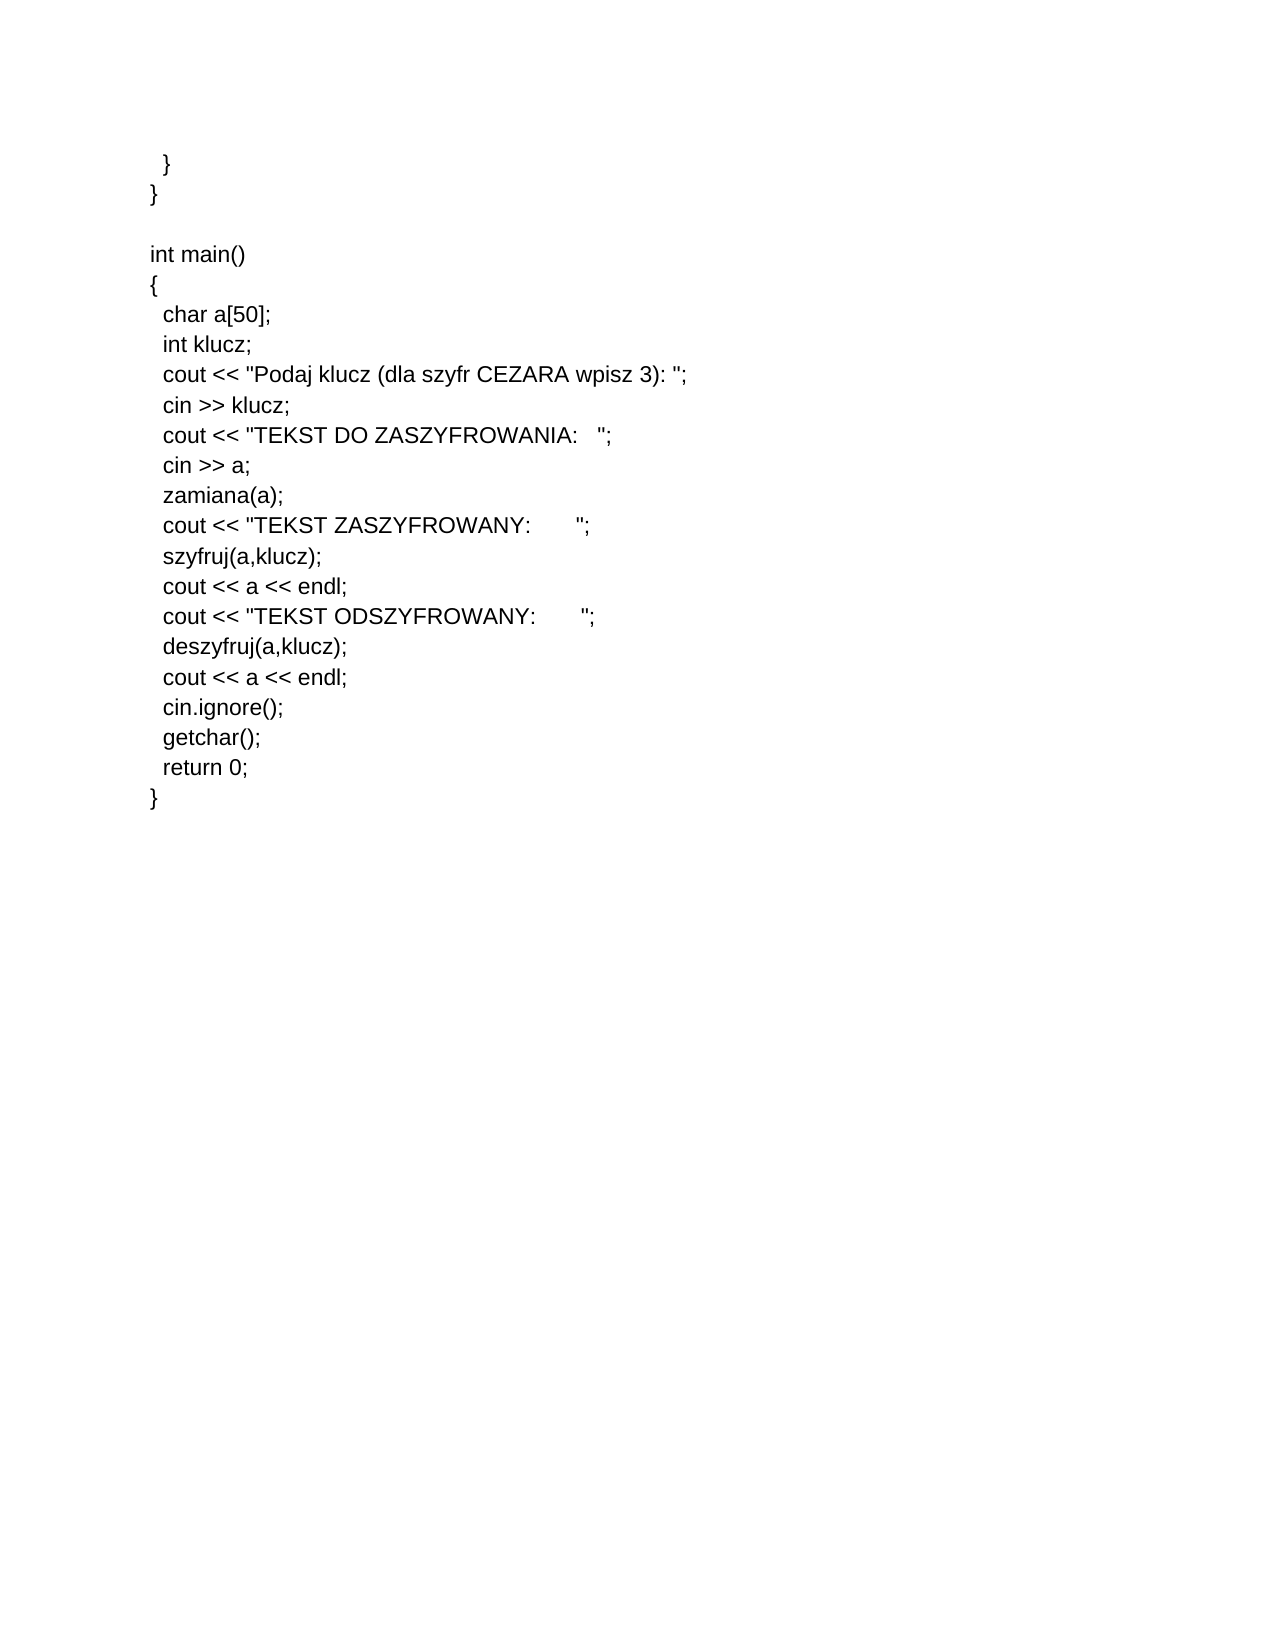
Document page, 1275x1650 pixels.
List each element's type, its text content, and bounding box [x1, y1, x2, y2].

text char a[50]; [150, 301, 1125, 327]
text } [150, 180, 1125, 207]
text cin >> a; [150, 452, 1125, 478]
text cout << "TEKST ODSZYFROWANY: "; [150, 603, 1125, 629]
text } [150, 150, 1125, 176]
text cout << "TEKST DO ZASZYFROWANIA: "; [150, 422, 1125, 448]
text cout << "Podaj klucz (dla szyfr CEZARA wpisz 3): "; [150, 361, 1125, 388]
text cout << a << endl; [150, 663, 1125, 690]
text deszyfruj(a,klucz); [150, 633, 1125, 660]
text szyfruj(a,klucz); [150, 543, 1125, 569]
text return 0; [150, 754, 1125, 781]
text } [150, 784, 1125, 811]
text cin >> klucz; [150, 392, 1125, 418]
text int main() [150, 241, 1125, 267]
text cout << "TEKST ZASZYFROWANY: "; [150, 512, 1125, 539]
text int klucz; [150, 331, 1125, 358]
text cin.ignore(); [150, 694, 1125, 720]
text { [150, 271, 1125, 297]
text getchar(); [150, 724, 1125, 750]
text zamiana(a); [150, 482, 1125, 509]
text cout << a << endl; [150, 573, 1125, 599]
